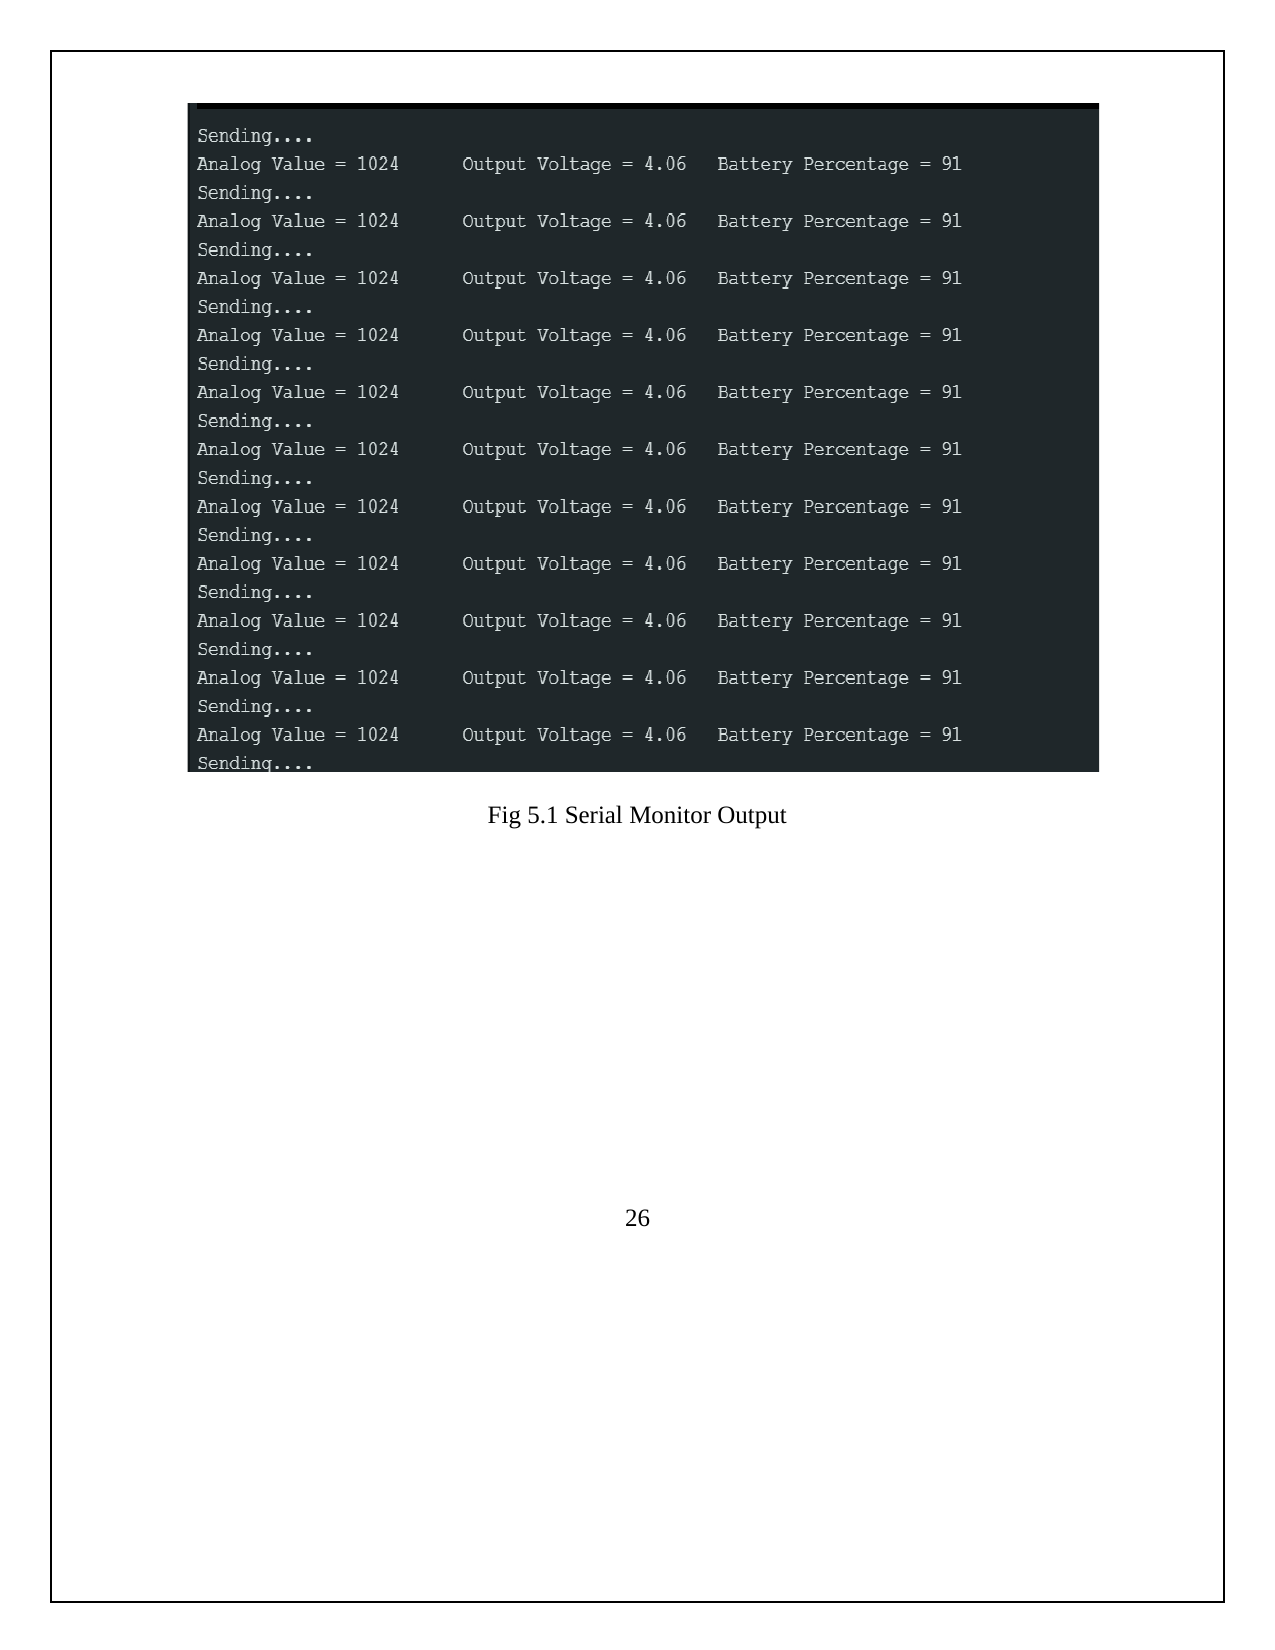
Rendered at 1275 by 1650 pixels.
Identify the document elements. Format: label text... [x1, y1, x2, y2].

picture [187, 103, 1100, 772]
text Fig 5.1 Serial Monitor Output [187, 801, 1087, 829]
text 26 [187, 1203, 1087, 1232]
